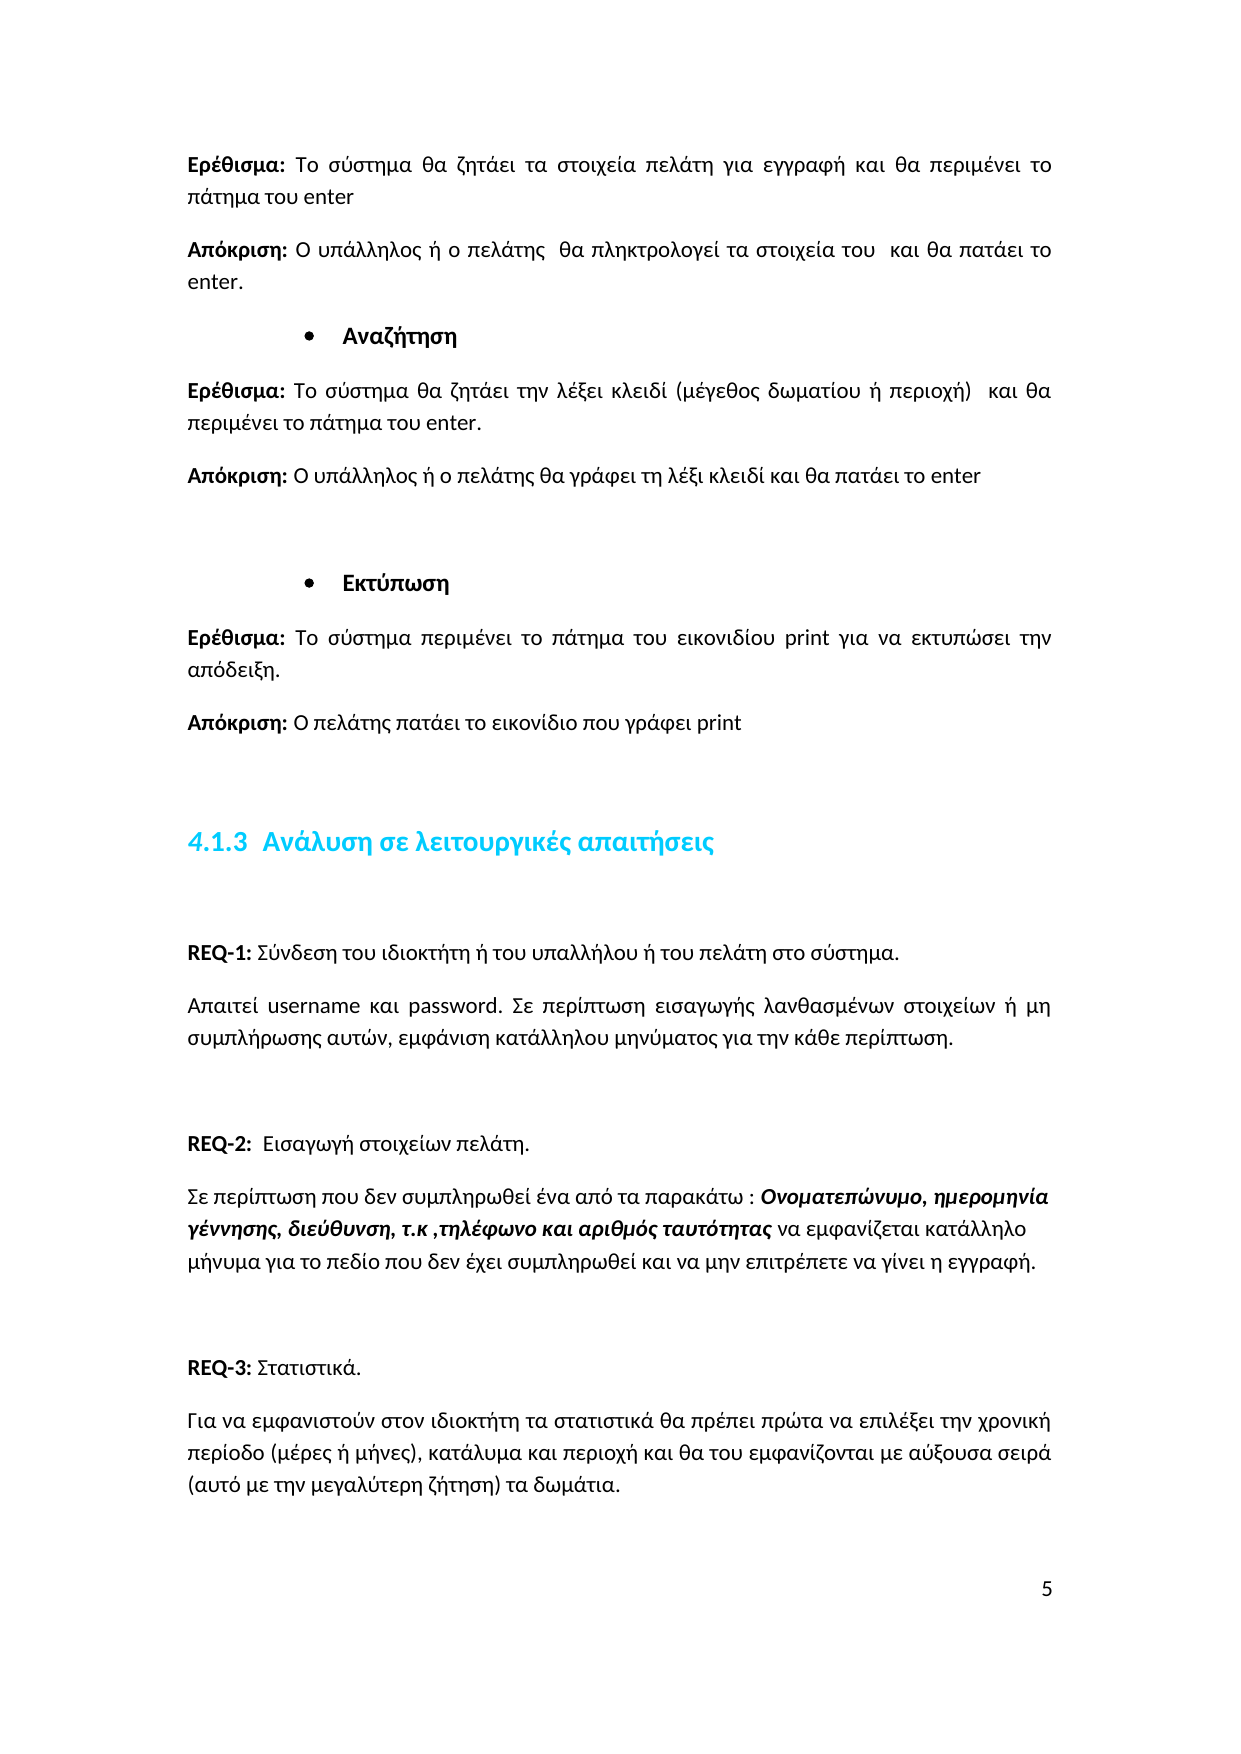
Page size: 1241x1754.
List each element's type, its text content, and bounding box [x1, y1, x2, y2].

text Σε περίπτωση που δεν συμπληρωθεί ένα από τα παρακάτω : Ονοματεπώνυμο, ημερομηνία γέννησης, διεύθυνση, τ.κ ,τηλέφωνο και αριθμός ταυτότητας να εμφανίζεται κατάλληλο μήνυμα για το πεδίο που δεν έχει συμπληρωθεί και να μην επιτρέπετε να γίνει η εγγραφή. [187, 1182, 1053, 1275]
list Εκτύπωση [305, 567, 1053, 598]
text 4.1.3 Ανάλυση σε λειτουργικές απαιτήσεις [187, 823, 1053, 859]
text Απόκριση: Ο υπάλληλος ή ο πελάτης θα γράφει τη λέξι κλειδί και θα πατάει το enter [187, 461, 1053, 489]
text Απαιτεί username και password. Σε περίπτωση εισαγωγής λανθασμένων στοιχείων ή μη συμπλήρωσης αυτών, εμφάνιση κατάλληλου μηνύματος για την κάθε περίπτωση. [187, 991, 1053, 1051]
text Απόκριση: Ο υπάλληλος ή ο πελάτης θα πληκτρολογεί τα στοιχεία του και θα πατάει το enter. [187, 235, 1053, 295]
text Για να εμφανιστούν στον ιδιοκτήτη τα στατιστικά θα πρέπει πρώτα να επιλέξει την χρονική περίοδο (μέρες ή μήνες), κατάλυμα και περιοχή και θα του εμφανίζονται με αύξουσα σειρά (αυτό με την μεγαλύτερη ζήτηση) τα δωμάτια. [187, 1406, 1053, 1498]
text Ερέθισμα: Το σύστημα θα ζητάει την λέξει κλειδί (μέγεθος δωματίου ή περιοχή) και θα περιμένει το πάτημα του enter. [187, 376, 1053, 436]
text REQ-3: Στατιστικά. [187, 1353, 1053, 1381]
text Ερέθισμα: Το σύστημα περιμένει το πάτημα του εικονιδίου print για να εκτυπώσει την απόδειξη. [187, 623, 1053, 683]
text Ερέθισμα: Το σύστημα θα ζητάει τα στοιχεία πελάτη για εγγραφή και θα περιμένει το πάτημα του enter [187, 150, 1053, 210]
text Απόκριση: Ο πελάτης πατάει το εικονίδιο που γράφει print [187, 708, 1053, 737]
list Αναζήτηση [305, 320, 1053, 351]
text REQ-1: Σύνδεση του ιδιοκτήτη ή του υπαλλήλου ή του πελάτη στο σύστημα. [187, 938, 1053, 966]
text REQ-2: Εισαγωγή στοιχείων πελάτη. [187, 1129, 1053, 1157]
